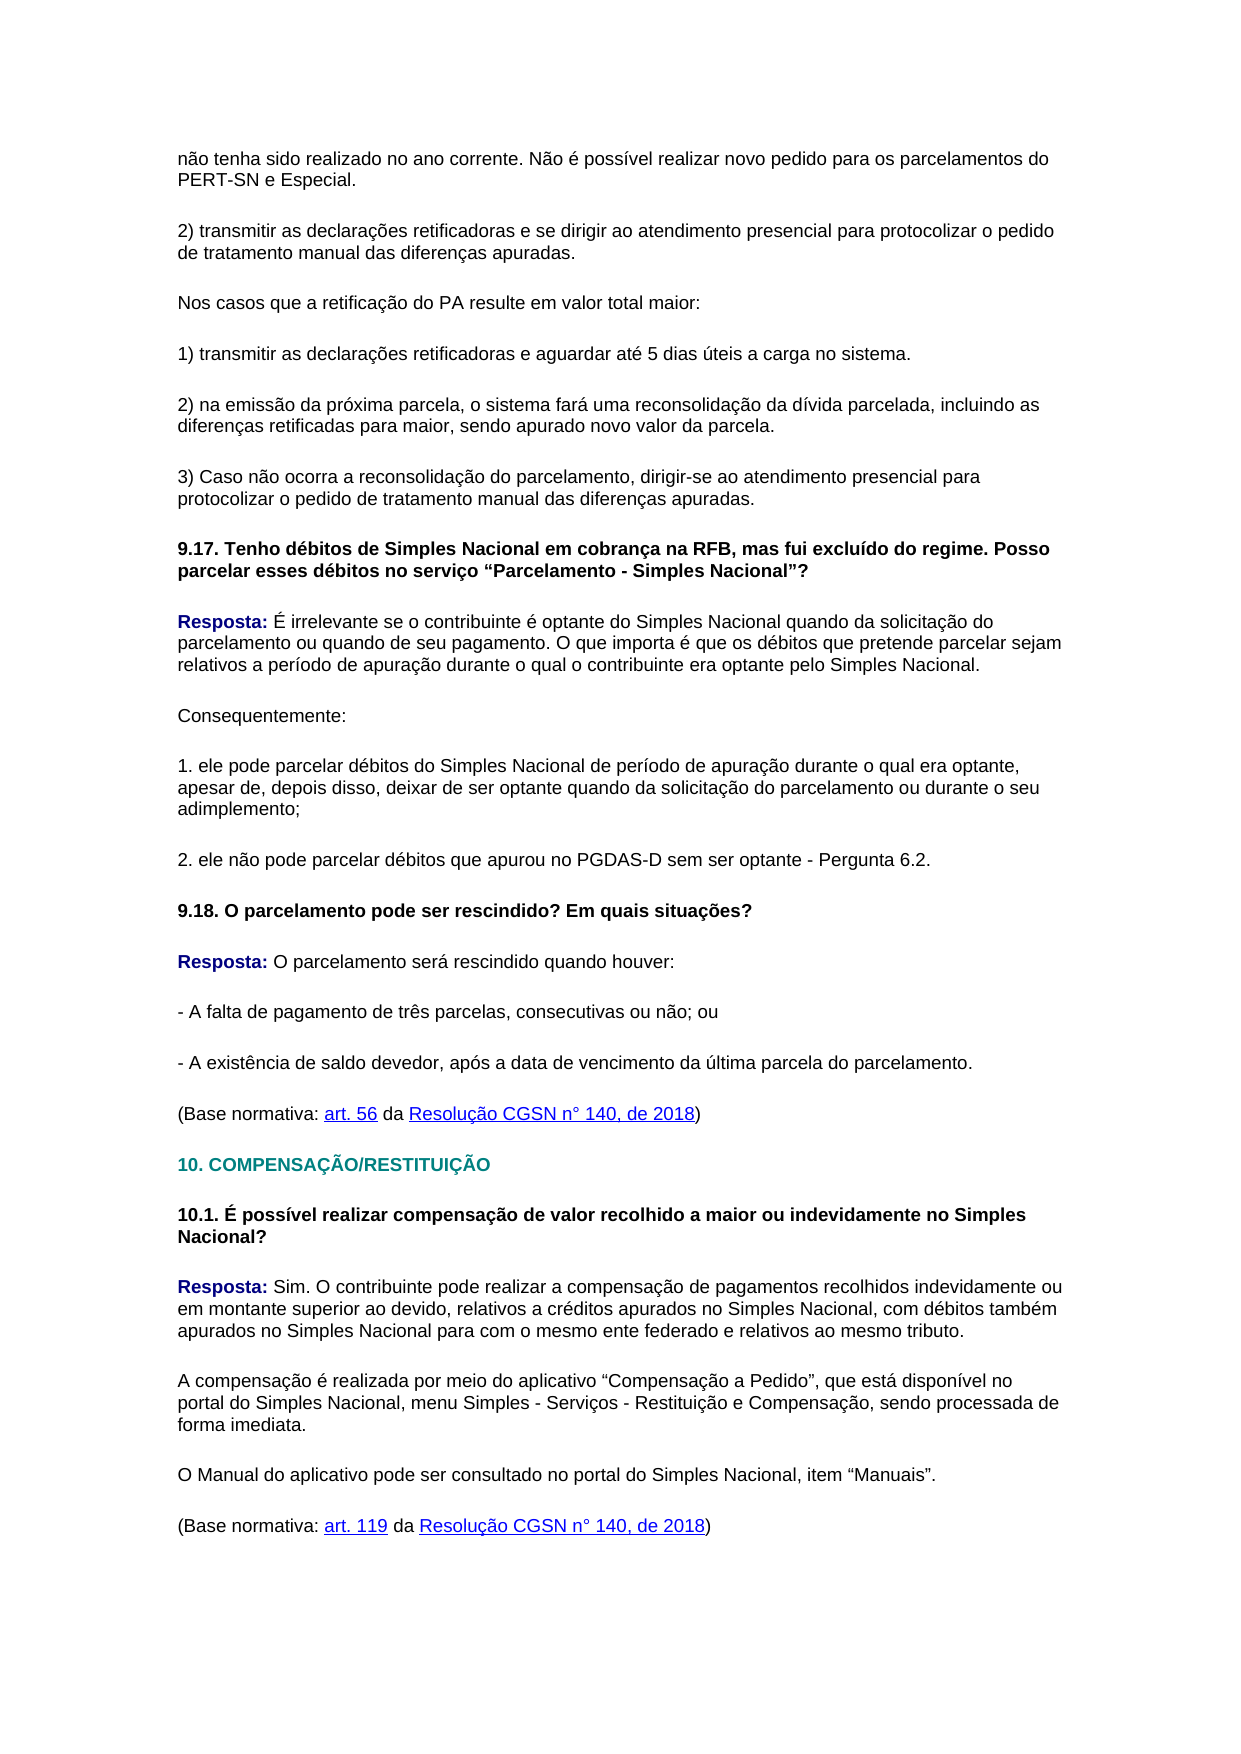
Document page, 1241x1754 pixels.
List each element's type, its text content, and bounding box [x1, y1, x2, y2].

text Consequentemente: [177, 704, 1063, 726]
text 1) transmitir as declarações retificadoras e aguardar até 5 dias úteis a carga no sistema. [177, 343, 1063, 364]
text Resposta: O parcelamento será rescindido quando houver: [177, 950, 1063, 972]
text (Base normativa: art. 119 da Resolução CGSN n° 140, de 2018) [177, 1515, 1063, 1536]
text 10.1. É possível realizar compensação de valor recolhido a maior ou indevidamente no Simples Nacional? [177, 1204, 1063, 1247]
text 2. ele não pode parcelar débitos que apurou no PGDAS-D sem ser optante - Pergunta 6.2. [177, 849, 1063, 871]
text 9.17. Tenho débitos de Simples Nacional em cobrança na RFB, mas fui excluído do regime. Posso parcelar esses débitos no serviço “Parcelamento - Simples Nacional”? [177, 538, 1063, 581]
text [177, 148, 1063, 191]
text (Base normativa: art. 56 da Resolução CGSN n° 140, de 2018) [177, 1103, 1063, 1124]
text - A existência de saldo devedor, após a data de vencimento da última parcela do parcelamento. [177, 1052, 1063, 1073]
text 10. COMPENSAÇÃO/RESTITUIÇÃO [177, 1153, 1063, 1175]
text 3) Caso não ocorra a reconsolidação do parcelamento, dirigir-se ao atendimento presencial para protocolizar o pedido de tratamento manual das diferenças apuradas. [177, 466, 1063, 509]
text 2) na emissão da próxima parcela, o sistema fará uma reconsolidação da dívida parcelada, incluindo as diferenças retificadas para maior, sendo apurado novo valor da parcela. [177, 394, 1063, 437]
text 9.18. O parcelamento pode ser rescindido? Em quais situações? [177, 900, 1063, 921]
text O Manual do aplicativo pode ser consultado no portal do Simples Nacional, item “Manuais”. [177, 1464, 1063, 1486]
text 1. ele pode parcelar débitos do Simples Nacional de período de apuração durante o qual era optante, apesar de, depois disso, deixar de ser optante quando da solicitação do parcelamento ou durante o seu adimplemento; [177, 755, 1063, 820]
text Resposta: Sim. O contribuinte pode realizar a compensação de pagamentos recolhidos indevidamente ou em montante superior ao devido, relativos a créditos apurados no Simples Nacional, com débitos também apurados no Simples Nacional para com o mesmo ente federado e relativos ao mesmo tributo. [177, 1276, 1063, 1341]
text Nos casos que a retificação do PA resulte em valor total maior: [177, 292, 1063, 314]
text A compensação é realizada por meio do aplicativo “Compensação a Pedido”, que está disponível no portal do Simples Nacional, menu Simples - Serviços - Restituição e Compensação, sendo processada de forma imediata. [177, 1370, 1063, 1435]
text - A falta de pagamento de três parcelas, consecutivas ou não; ou [177, 1001, 1063, 1023]
text 2) transmitir as declarações retificadoras e se dirigir ao atendimento presencial para protocolizar o pedido de tratamento manual das diferenças apuradas. [177, 220, 1063, 263]
text Resposta: É irrelevante se o contribuinte é optante do Simples Nacional quando da solicitação do parcelamento ou quando de seu pagamento. O que importa é que os débitos que pretende parcelar sejam relativos a período de apuração durante o qual o contribuinte era optante pelo Simples Nacional. [177, 611, 1063, 675]
